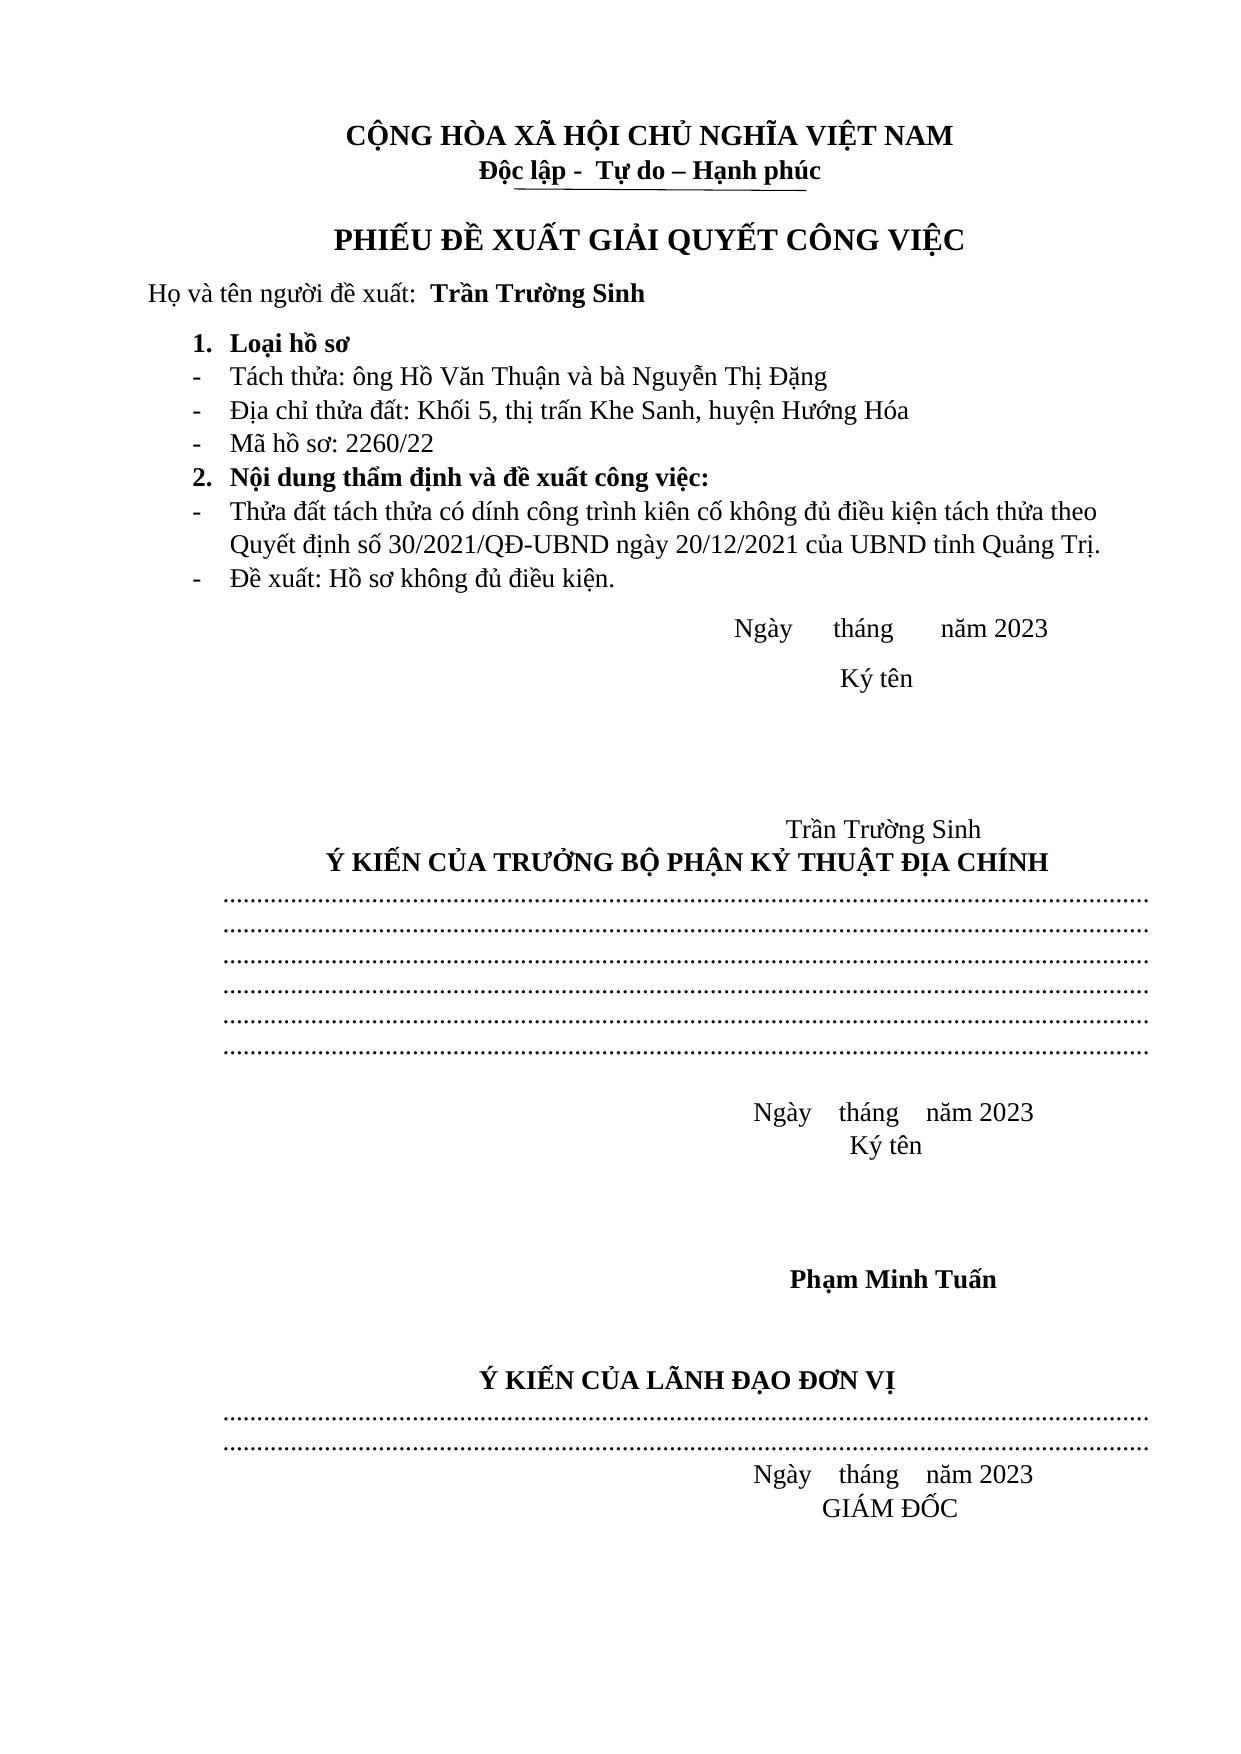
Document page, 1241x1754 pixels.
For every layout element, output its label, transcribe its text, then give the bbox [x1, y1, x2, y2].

list Ngày tháng năm 2023 [223, 1096, 1033, 1127]
list Ý KIẾN CỦA LÃNH ĐẠO ĐƠN VỊ [223, 1364, 1152, 1395]
list Ý KIẾN CỦA TRƯỞNG BỘ PHẬN KỶ THUẬT ĐỊA CHÍNH [223, 846, 1152, 877]
list Mã hồ sơ: 2260/22 [192, 428, 1152, 459]
text PHIẾU ĐỀ XUẤT GIẢI QUYẾT CÔNG VIỆC [148, 221, 1152, 257]
list Ký tên [823, 662, 930, 693]
list Loại hồ sơ [192, 327, 1152, 358]
list Ký tên [223, 1129, 1152, 1161]
list Trần Trường Sinh [223, 813, 1152, 844]
list Tách thửa: ông Hồ Văn Thuận và bà Nguyễn Thị Đặng [192, 361, 1152, 392]
text Ngày tháng năm 2023 [192, 612, 1048, 643]
text Độc lập - Tự do – Hạnh phúc [148, 154, 1152, 185]
list Địa chỉ thửa đất: Khối 5, thị trấn Khe Sanh, huyện Hướng Hóa [192, 394, 1152, 425]
list Ngày tháng năm 2023 [223, 1458, 1033, 1489]
list Đề xuất: Hồ sơ không đủ điều kiện. [192, 562, 1152, 593]
list GIÁM ĐỐC [223, 1492, 1152, 1557]
text CỘNG HÒA XÃ HỘI CHỦ NGHĨA VIỆT NAM [148, 118, 1152, 152]
list Phạm Minh Tuấn [223, 1263, 1152, 1294]
text Họ và tên người đề xuất: Trần Trường Sinh [148, 277, 1152, 308]
list Thửa đất tách thửa có dính công trình kiên cố không đủ điều kiện tách thửa theo Quyết định số 30/2021/QĐ-UBND ngày 20/12/2021 của UBND tỉnh Quảng Trị. [192, 495, 1152, 559]
list Nội dung thẩm định và đề xuất công việc: [192, 461, 1152, 492]
